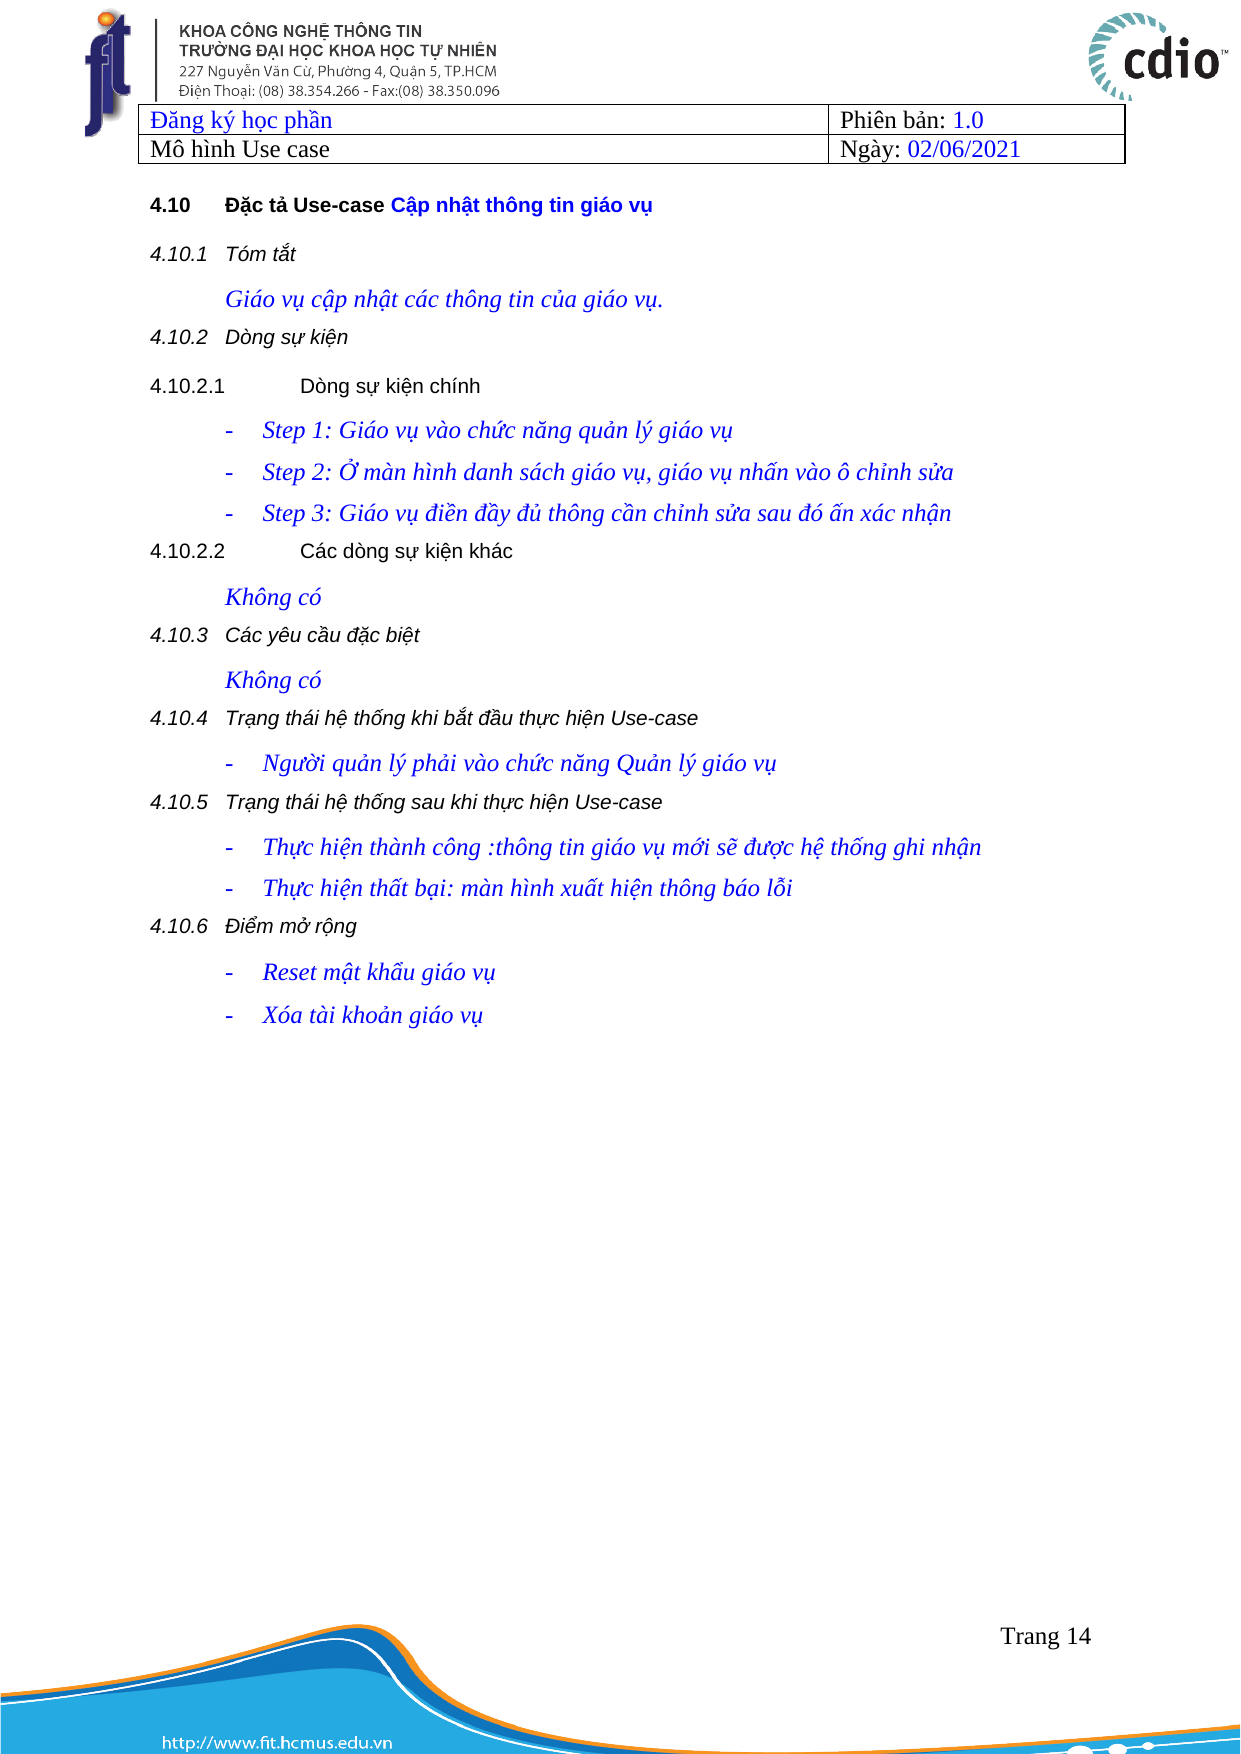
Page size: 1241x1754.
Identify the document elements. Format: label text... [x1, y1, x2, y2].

picture [829, 135, 1124, 161]
subtitle Điểm mở rộng [150, 914, 1090, 938]
subtitle Tóm tắt [150, 242, 1090, 266]
subtitle Các dòng sự kiện khác [150, 539, 1090, 563]
picture [139, 105, 828, 134]
list Thực hiện thất bại: màn hình xuất hiện thông báo lỗi [225, 873, 1090, 902]
picture [0, 1621, 1241, 1754]
subtitle Các yêu cầu đặc biệt [150, 623, 1090, 647]
list Step 3: Giáo vụ điền đầy đủ thông cần chỉnh sửa sau đó ấn xác nhận [225, 498, 1090, 527]
subtitle Trạng thái hệ thống khi bắt đầu thực hiện Use-case [150, 706, 1090, 730]
picture [139, 135, 828, 161]
picture [61, 1, 1241, 161]
subtitle Trạng thái hệ thống sau khi thực hiện Use-case [150, 790, 1090, 814]
list Xóa tài khoản giáo vụ [225, 1000, 1090, 1028]
text Giáo vụ cập nhật các thông tin của giáo vụ. [225, 284, 1090, 312]
subtitle Dòng sự kiện chính [150, 373, 1090, 397]
picture [829, 105, 1124, 134]
list Step 1: Giáo vụ vào chức năng quản lý giáo vụ [225, 416, 1090, 444]
list Người quản lý phải vào chức năng Quản lý giáo vụ [225, 748, 1090, 777]
list Thực hiện thành công :thông tin giáo vụ mới sẽ được hệ thống ghi nhận [225, 832, 1090, 861]
subtitle Đặc tả Use-case Cập nhật thông tin giáo vụ [150, 193, 1090, 217]
list Reset mật khẩu giáo vụ [225, 957, 1090, 985]
list Step 2: Ở màn hình danh sách giáo vụ, giáo vụ nhấn vào ô chỉnh sửa [225, 457, 1090, 486]
text Không có [225, 665, 1090, 694]
text Không có [150, 582, 1090, 610]
subtitle Dòng sự kiện [150, 325, 1090, 349]
